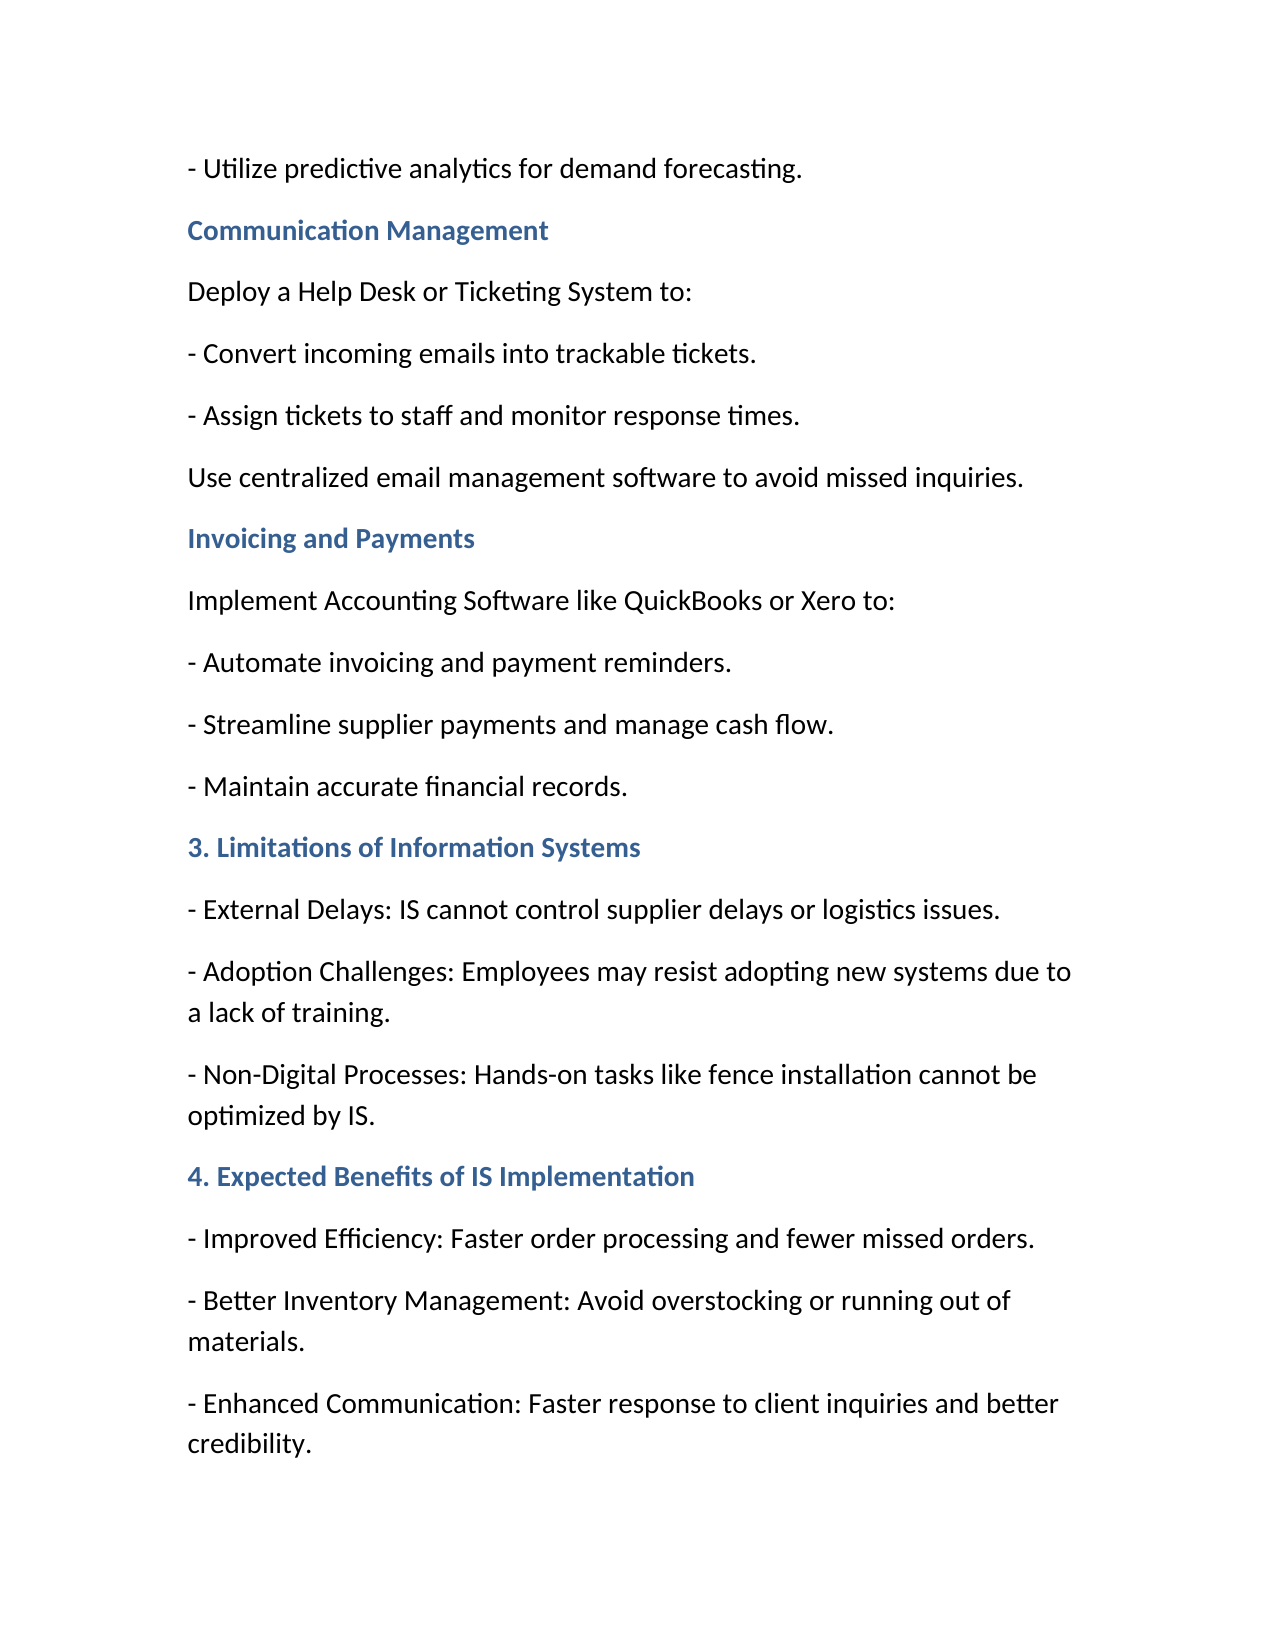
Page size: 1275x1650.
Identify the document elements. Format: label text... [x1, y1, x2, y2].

text Invoicing and Payments [187, 521, 1087, 556]
text - Improved Efficiency: Faster order processing and fewer missed orders. [187, 1220, 1087, 1256]
text Deploy a Help Desk or Ticketing System to: [187, 273, 1087, 309]
text 4. Expected Benefits of IS Implementation [187, 1158, 1087, 1194]
text Use centralized email management software to avoid missed inquiries. [187, 459, 1087, 494]
text Implement Accounting Software like QuickBooks or Xero to: [187, 582, 1087, 618]
text - Enhanced Communication: Faster response to client inquiries and better credibility. [187, 1385, 1087, 1461]
text - Utilize predictive analytics for demand forecasting. [187, 150, 1087, 186]
text Communication Management [187, 212, 1087, 247]
text - Adoption Challenges: Employees may resist adopting new systems due to a lack of training. [187, 953, 1087, 1029]
text - Streamline supplier payments and manage cash flow. [187, 706, 1087, 742]
text - Assign tickets to staff and monitor response times. [187, 397, 1087, 433]
text - Non-Digital Processes: Hands-on tasks like fence installation cannot be optimized by IS. [187, 1056, 1087, 1132]
text - Automate invoicing and payment reminders. [187, 644, 1087, 680]
text 3. Limitations of Information Systems [187, 829, 1087, 865]
text - External Delays: IS cannot control supplier delays or logistics issues. [187, 891, 1087, 927]
text - Maintain accurate financial records. [187, 768, 1087, 803]
text - Convert incoming emails into trackable tickets. [187, 335, 1087, 371]
text - Better Inventory Management: Avoid overstocking or running out of materials. [187, 1282, 1087, 1358]
